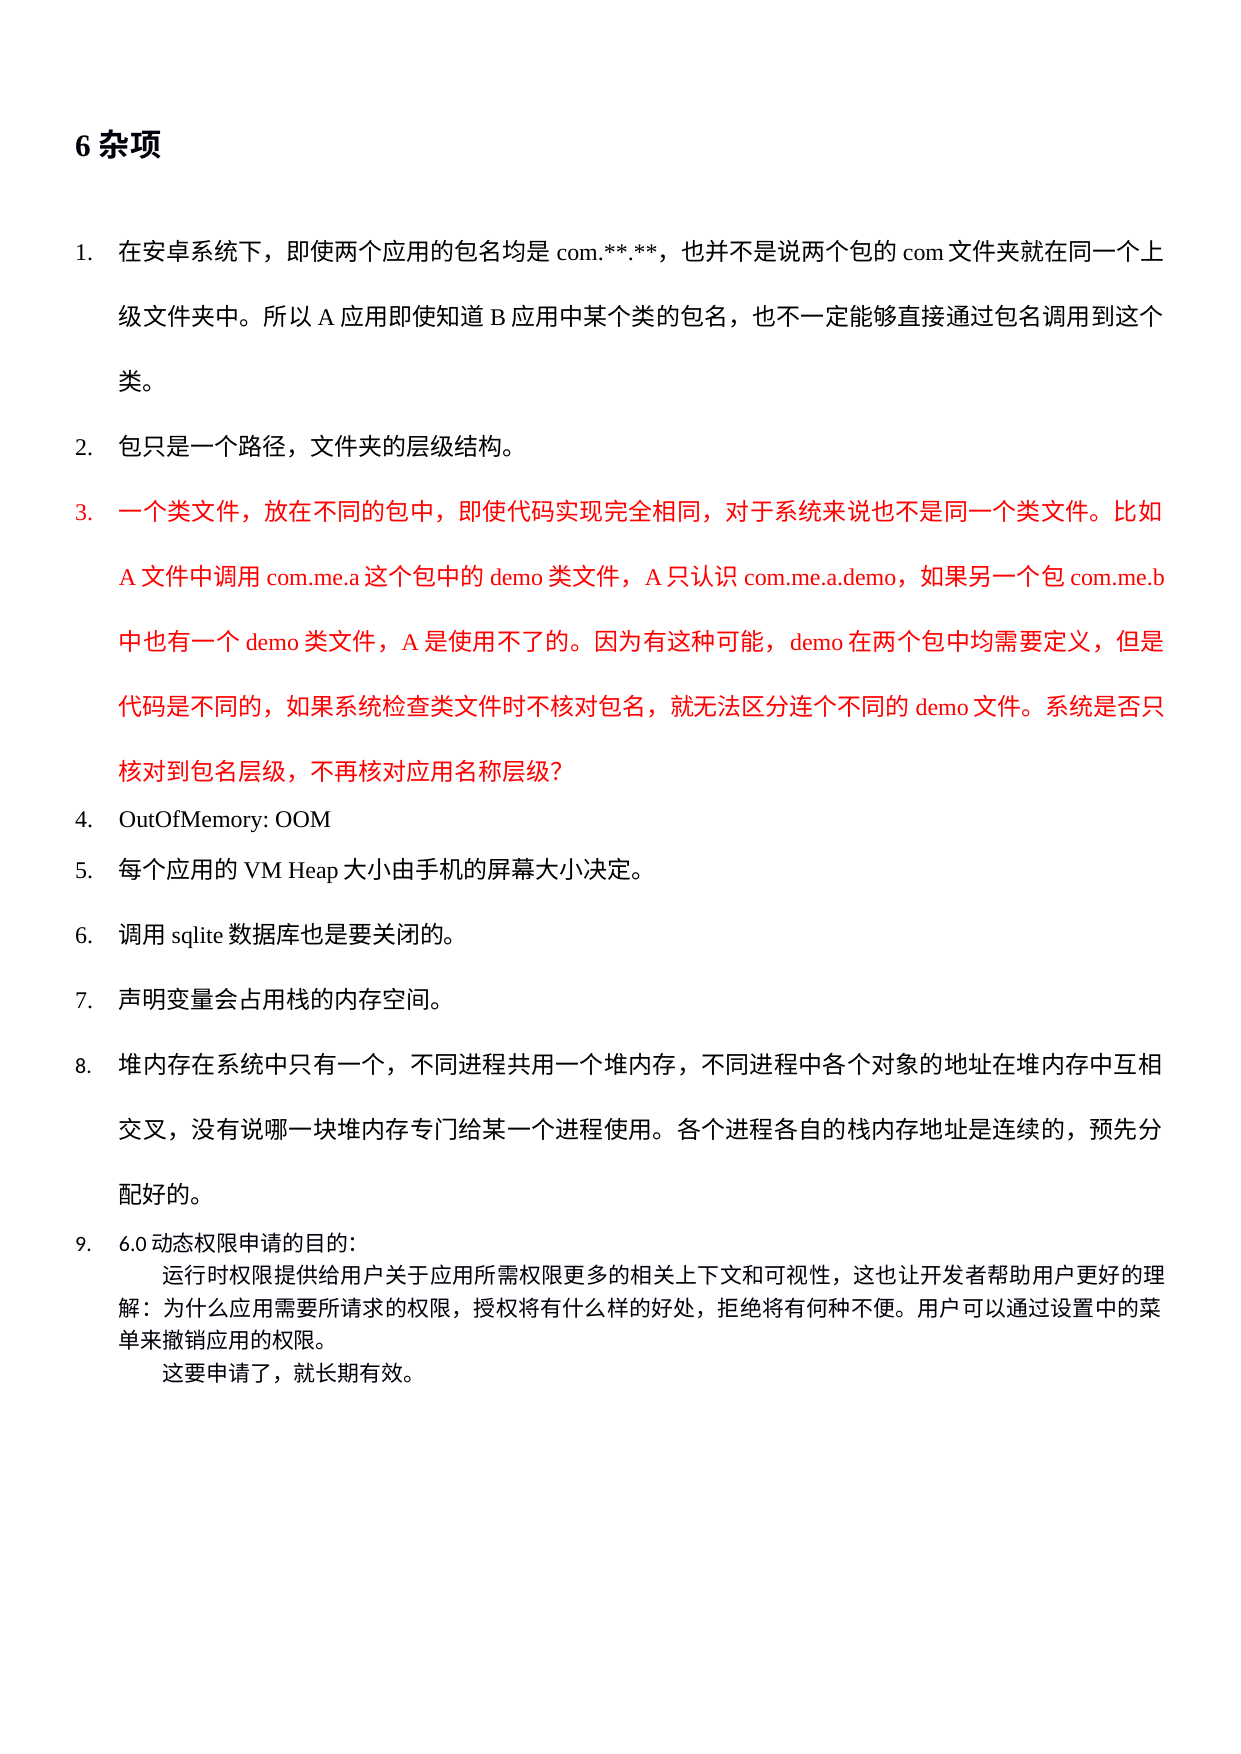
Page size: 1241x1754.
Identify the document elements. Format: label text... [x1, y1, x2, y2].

list 一个类文件，放在不同的包中，即使代码实现完全相同，对于系统来说也不是同一个类文件。比如A文件中调用com.me.a这个包中的demo类文件，A只认识com.me.a.demo，如果另一个包com.me.b中也有一个demo类文件，A是使用不了的。因为有这种可能，demo在两个包中均需要定义，但是代码是不同的，如果系统检查类文件时不核对包名，就无法区分连个不同的demo文件。系统是否只核对到包名层级，不再核对应用名称层级？ [75, 478, 1165, 803]
list OutOfMemory: OOM [75, 803, 1165, 835]
list 在安卓系统下，即使两个应用的包名均是com.**.**，也并不是说两个包的com文件夹就在同一个上级文件夹中。所以A应用即使知道B应用中某个类的包名，也不一定能够直接通过包名调用到这个类。 [75, 218, 1165, 413]
list 调用sqlite数据库也是要关闭的。 [75, 900, 1165, 965]
list 声明变量会占用栈的内存空间。 [75, 965, 1165, 1030]
list 堆内存在系统中只有一个，不同进程共用一个堆内存，不同进程中各个对象的地址在堆内存中互相交叉，没有说哪一块堆内存专门给某一个进程使用。各个进程各自的栈内存地址是连续的，预先分配好的。 [75, 1030, 1165, 1225]
text 这要申请了，就长期有效。 [119, 1355, 1165, 1388]
list 杂项 [75, 110, 1165, 175]
list 6.0动态权限申请的目的： [75, 1225, 1165, 1258]
list 包只是一个路径，文件夹的层级结构。 [75, 413, 1165, 478]
list 每个应用的VM Heap大小由手机的屏幕大小决定。 [75, 835, 1165, 900]
text 运行时权限提供给用户关于应用所需权限更多的相关上下文和可视性，这也让开发者帮助用户更好的理解：为什么应用需要所请求的权限，授权将有什么样的好处，拒绝将有何种不便。用户可以通过设置中的菜单来撤销应用的权限。 [119, 1258, 1165, 1355]
